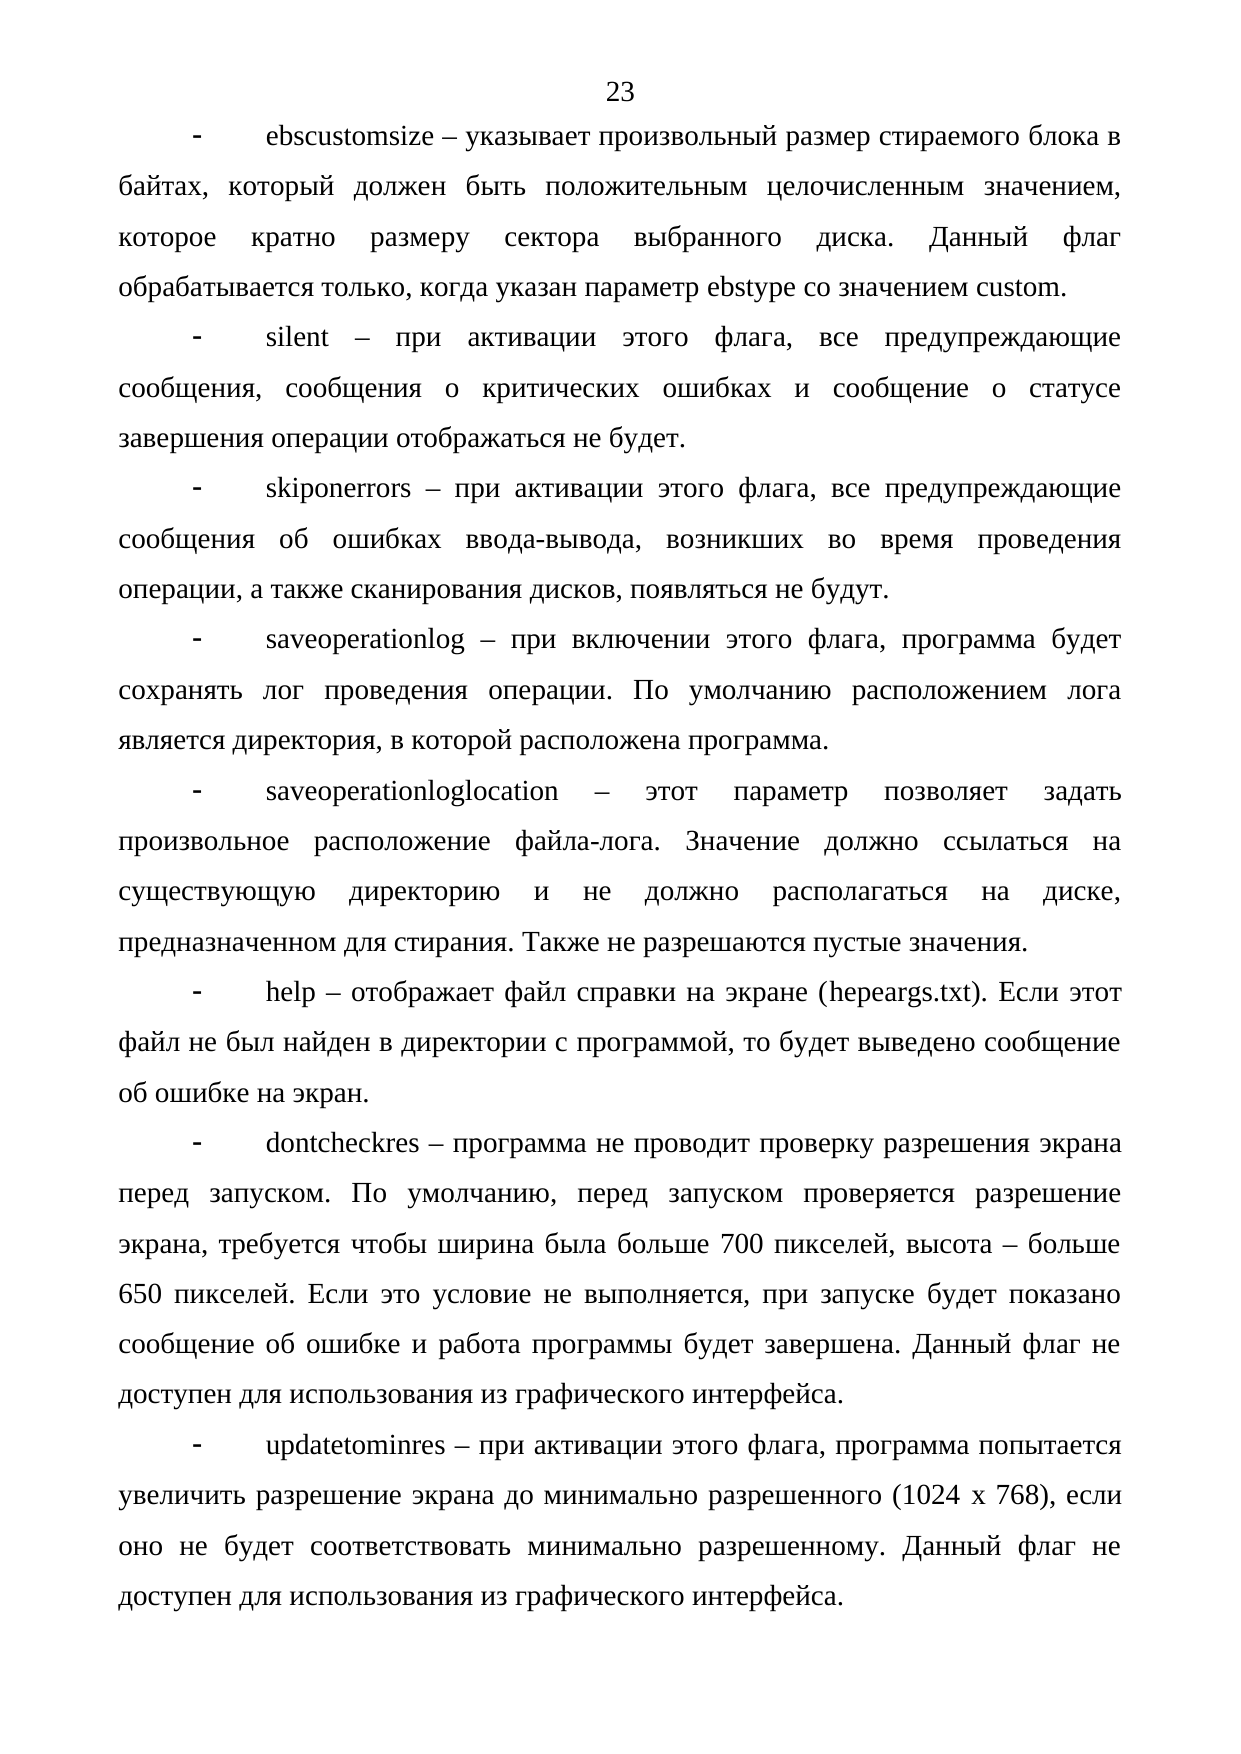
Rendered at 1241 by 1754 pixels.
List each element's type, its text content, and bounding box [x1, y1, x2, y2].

text ebscustomsize – указывает произвольный размер стираемого блока в байтах, который должен быть положительным целочисленным значением, которое кратно размеру сектора выбранного диска. Данный флаг обрабатывается только, когда указан параметр ebstype со значением custom. [118, 118, 1122, 303]
text silent – при активации этого флага, все предупреждающие сообщения, сообщения о критических ошибках и сообщение о статусе завершения операции отображаться не будет. [118, 319, 1122, 454]
text saveoperationloglocation – этот параметр позволяет задать произвольное расположение файла-лога. Значение должно ссылаться на существующую директорию и не должно располагаться на диске, предназначенном для стирания. Также не разрешаются пустые значения. [118, 773, 1122, 957]
text dontcheckres – программа не проводит проверку разрешения экрана перед запуском. По умолчанию, перед запуском проверяется разрешение экрана, требуется чтобы ширина была больше 700 пикселей, высота – больше 650 пикселей. Если это условие не выполняется, при запуске будет показано сообщение об ошибке и работа программы будет завершена. Данный флаг не доступен для использования из графического интерфейса. [118, 1125, 1122, 1410]
text saveoperationlog – при включении этого флага, программа будет сохранять лог проведения операции. По умолчанию расположением лога является директория, в которой расположена программа. [118, 622, 1122, 756]
text updatetominres – при активации этого флага, программа попытается увеличить разрешение экрана до минимально разрешенного (1024 x 768), если оно не будет соответствовать минимально разрешенному. Данный флаг не доступен для использования из графического интерфейса. [118, 1427, 1122, 1612]
text skiponerrors – при активации этого флага, все предупреждающие сообщения об ошибках ввода-вывода, возникших во время проведения операции, а также сканирования дисков, появляться не будут. [118, 471, 1122, 605]
text help – отображает файл справки на экране (hepeargs.txt). Если этот файл не был найден в директории с программой, то будет выведено сообщение об ошибке на экран. [118, 974, 1122, 1108]
